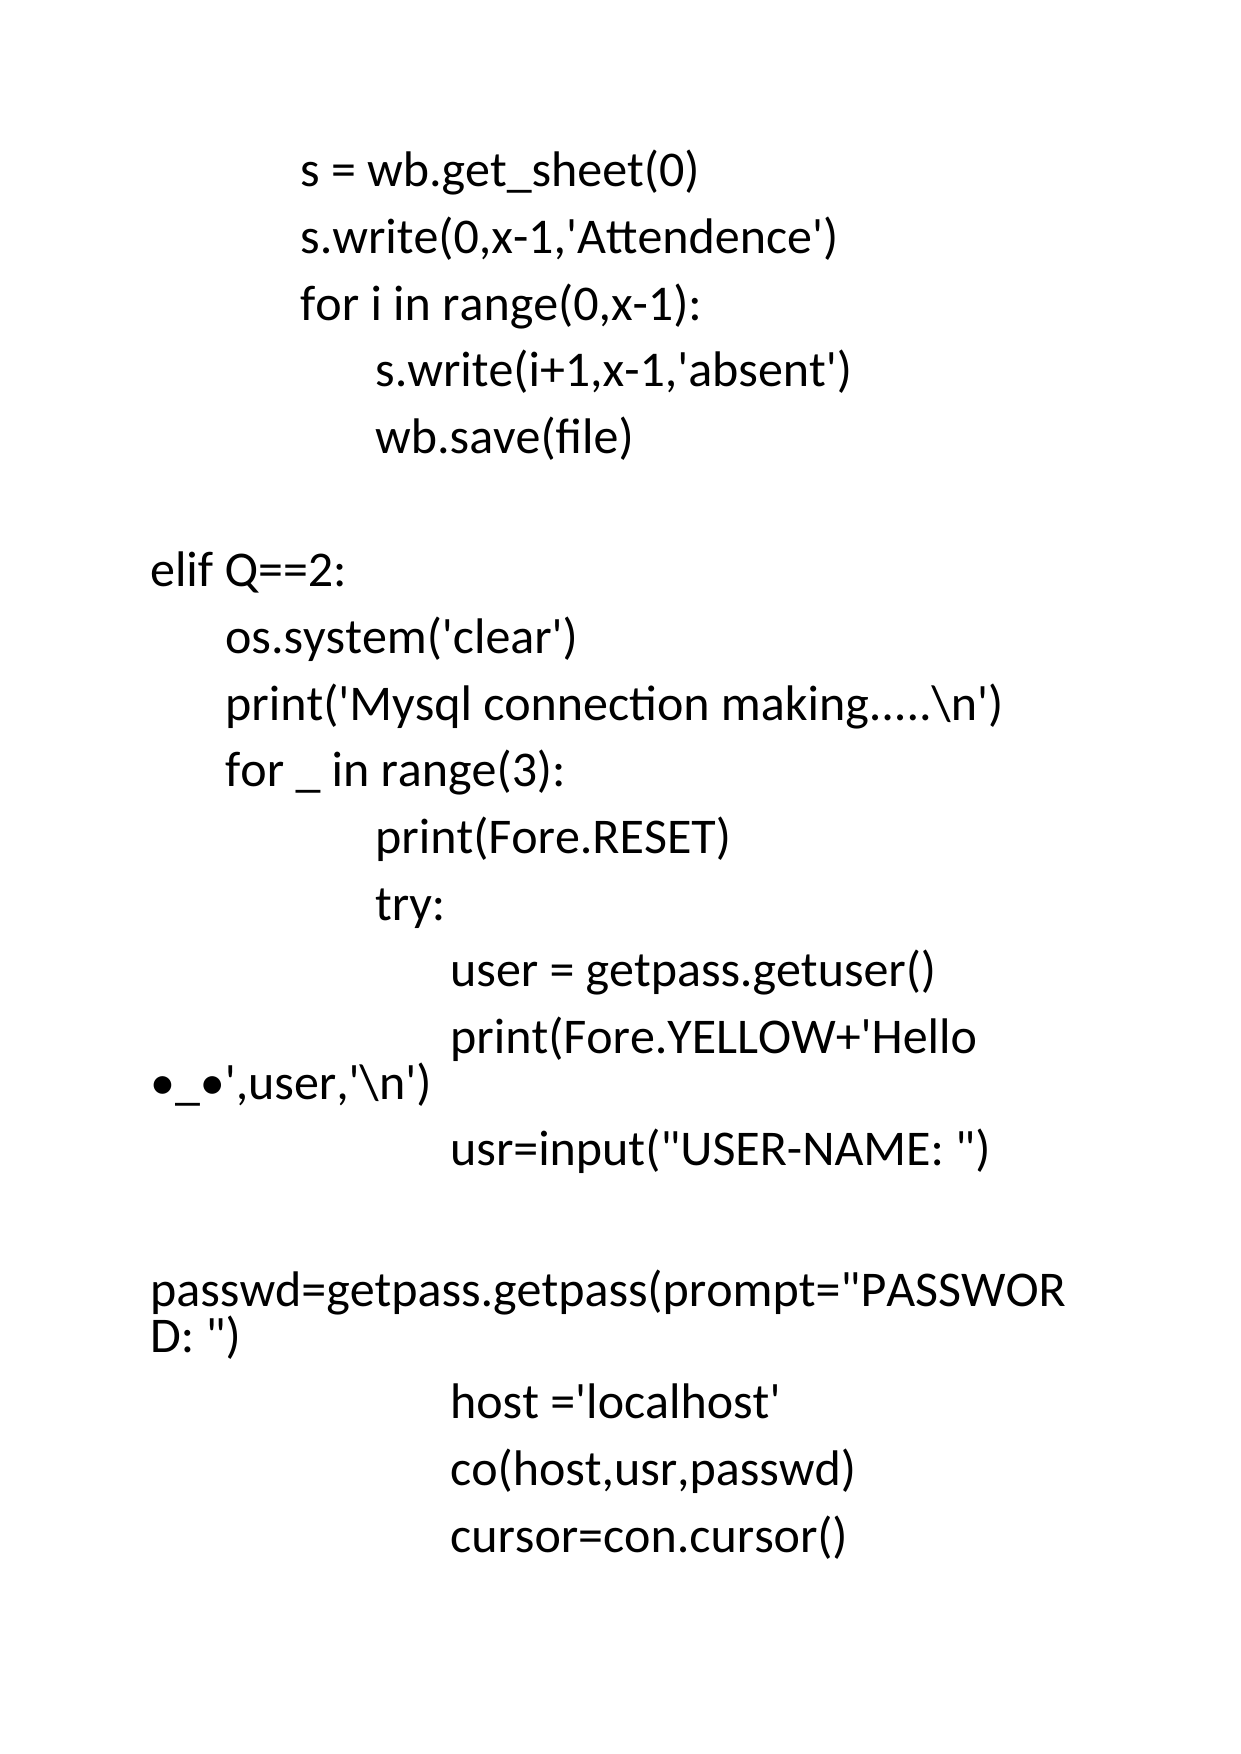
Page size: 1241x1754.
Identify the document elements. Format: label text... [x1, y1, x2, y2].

text host ='localhost' [150, 1382, 1090, 1428]
text passwd=getpass.getpass(prompt="PASSWORD: ") [150, 1196, 1090, 1361]
text elif Q==2: [150, 550, 1090, 596]
text cursor=con.cursor() [150, 1516, 1090, 1561]
text usr=input("USER-NAME: ") [150, 1129, 1090, 1175]
text print('Mysql connection making.....\n') [150, 683, 1090, 729]
text os.system('clear') [150, 617, 1090, 662]
text print(Fore.RESET) [150, 817, 1090, 862]
text try: [150, 883, 1090, 929]
text s = wb.get_sheet(0) [150, 150, 1090, 196]
text s.write(0,x-1,'Attendence') [150, 217, 1090, 262]
text s.write(i+1,x-1,'absent') [150, 350, 1090, 396]
text for _ in range(3): [150, 750, 1090, 796]
text wb.save(file) [150, 417, 1090, 462]
text user = getpass.getuser() [150, 950, 1090, 996]
text for i in range(0,x-1): [150, 283, 1090, 329]
text co(host,usr,passwd) [150, 1449, 1090, 1495]
text print(Fore.YELLOW+'Hello •_•',user,'\n') [150, 1017, 1090, 1108]
